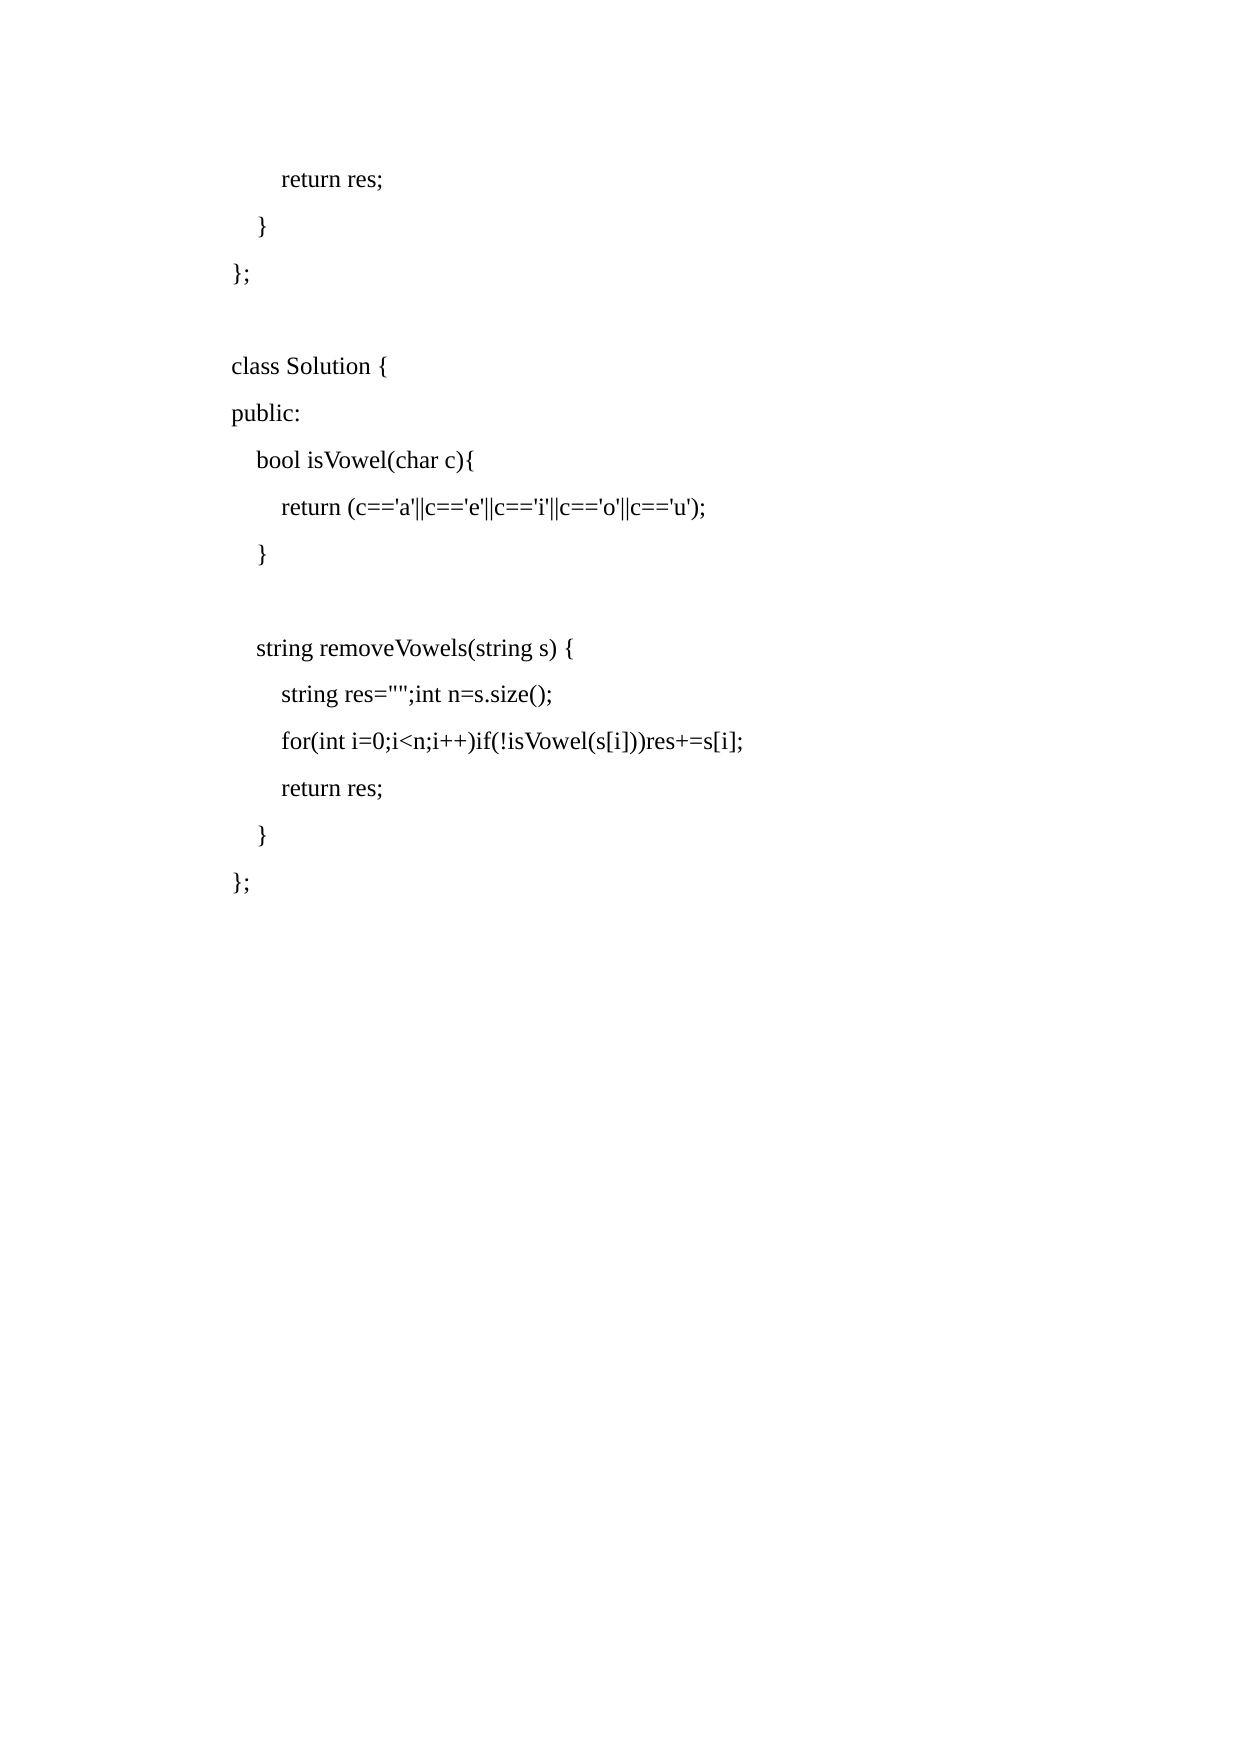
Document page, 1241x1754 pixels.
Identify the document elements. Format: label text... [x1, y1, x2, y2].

text return (c=='a'||c=='e'||c=='i'||c=='o'||c=='u'); [187, 490, 1053, 523]
text class Solution { [187, 349, 1053, 382]
text } [187, 537, 1053, 569]
text } [187, 209, 1053, 241]
text bool isVowel(char c){ [187, 443, 1053, 476]
text string res="";int n=s.size(); [187, 678, 1053, 710]
text }; [187, 865, 1053, 898]
text return res; [187, 162, 1053, 194]
text public: [187, 396, 1053, 429]
text return res; [187, 771, 1053, 804]
text string removeVowels(string s) { [187, 631, 1053, 663]
text }; [187, 256, 1053, 288]
text } [187, 818, 1053, 851]
text for(int i=0;i<n;i++)if(!isVowel(s[i]))res+=s[i]; [187, 724, 1053, 757]
